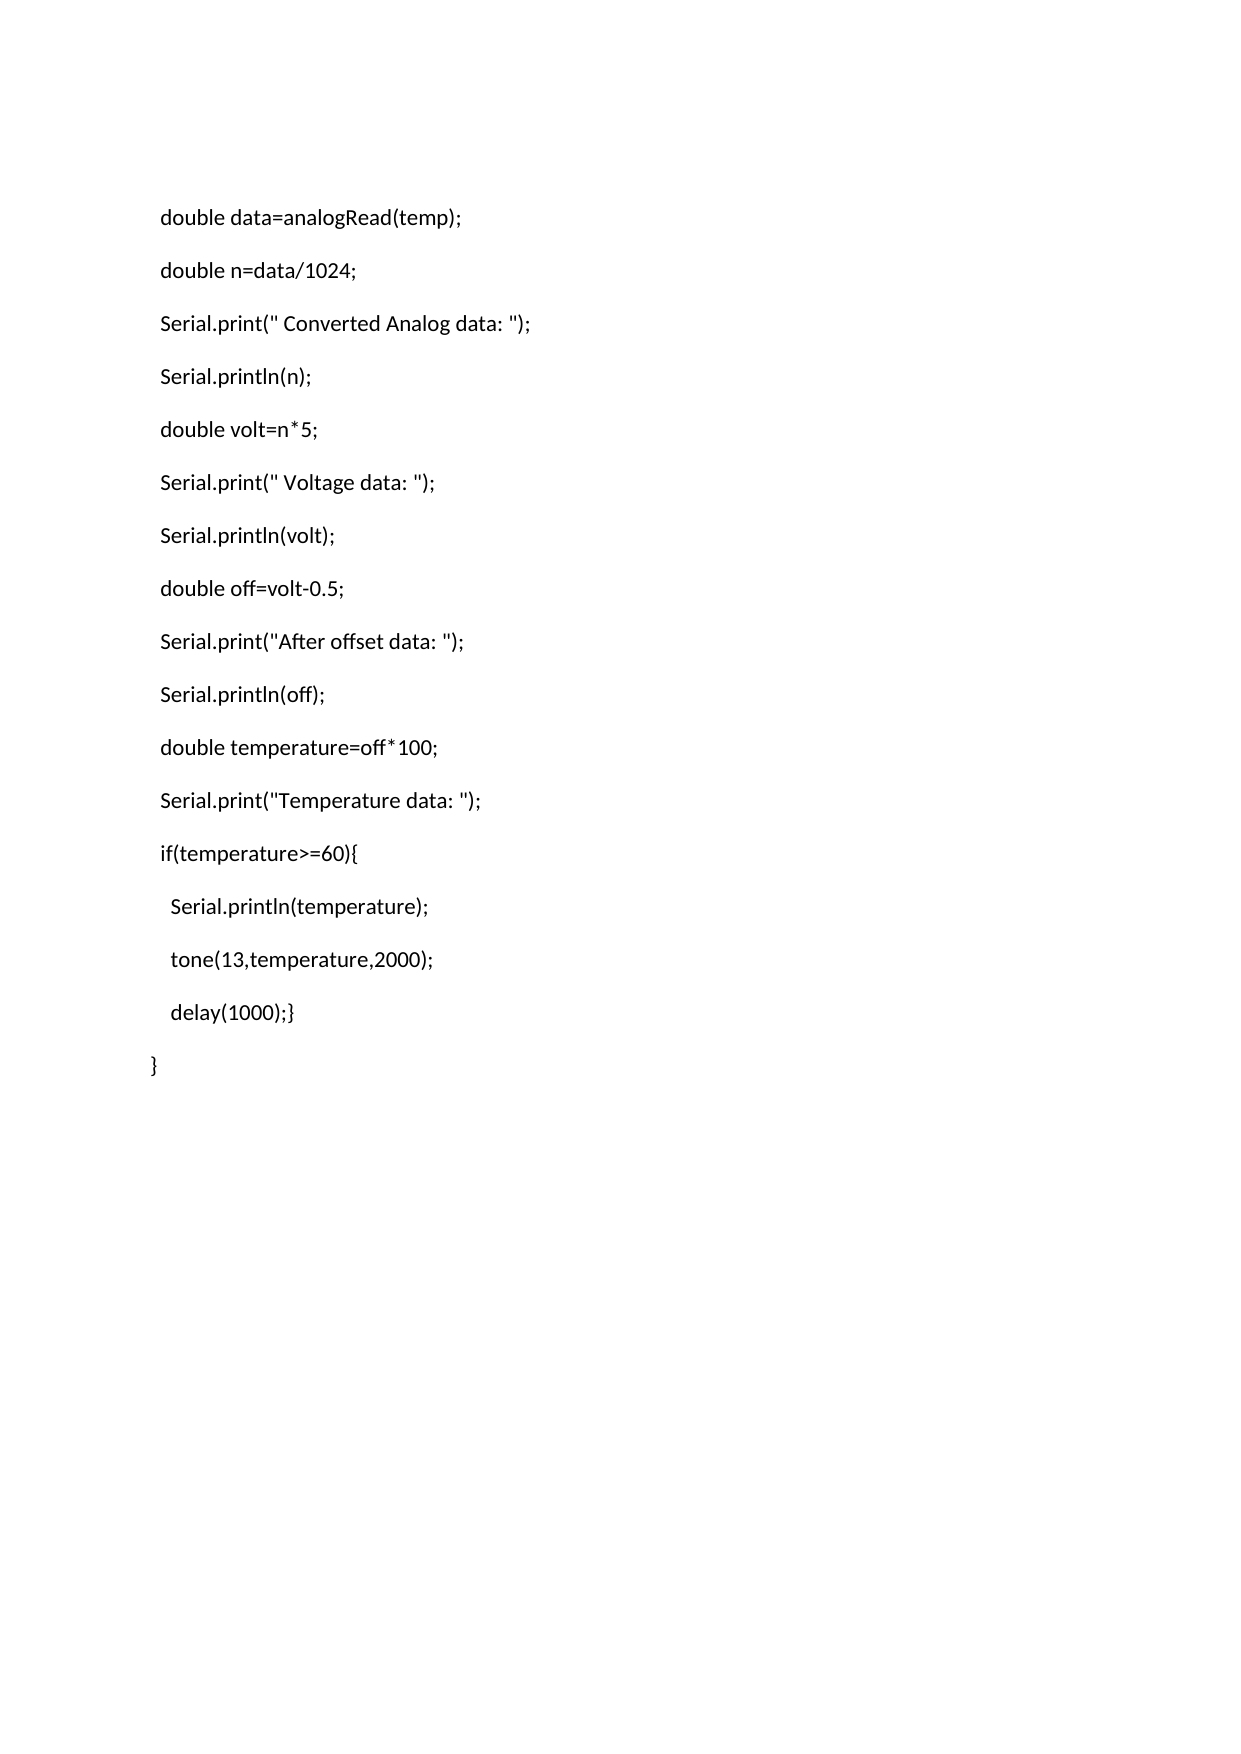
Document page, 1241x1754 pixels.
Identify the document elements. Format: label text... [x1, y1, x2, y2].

text Serial.println(temperature); [150, 892, 1090, 920]
text double off=volt-0.5; [150, 574, 1090, 602]
text Serial.print(" Voltage data: "); [150, 468, 1090, 496]
text double n=data/1024; [150, 256, 1090, 284]
text double data=analogRead(temp); [150, 203, 1090, 231]
text Serial.print("After offset data: "); [150, 627, 1090, 655]
text delay(1000);} [150, 998, 1090, 1026]
text Serial.print(" Converted Analog data: "); [150, 309, 1090, 337]
text double temperature=off*100; [150, 733, 1090, 761]
text } [150, 1051, 1090, 1079]
text Serial.println(volt); [150, 521, 1090, 549]
text Serial.println(n); [150, 362, 1090, 390]
text tone(13,temperature,2000); [150, 945, 1090, 973]
text double volt=n*5; [150, 415, 1090, 443]
text Serial.println(off); [150, 680, 1090, 708]
text if(temperature>=60){ [150, 839, 1090, 867]
text Serial.print("Temperature data: "); [150, 786, 1090, 814]
